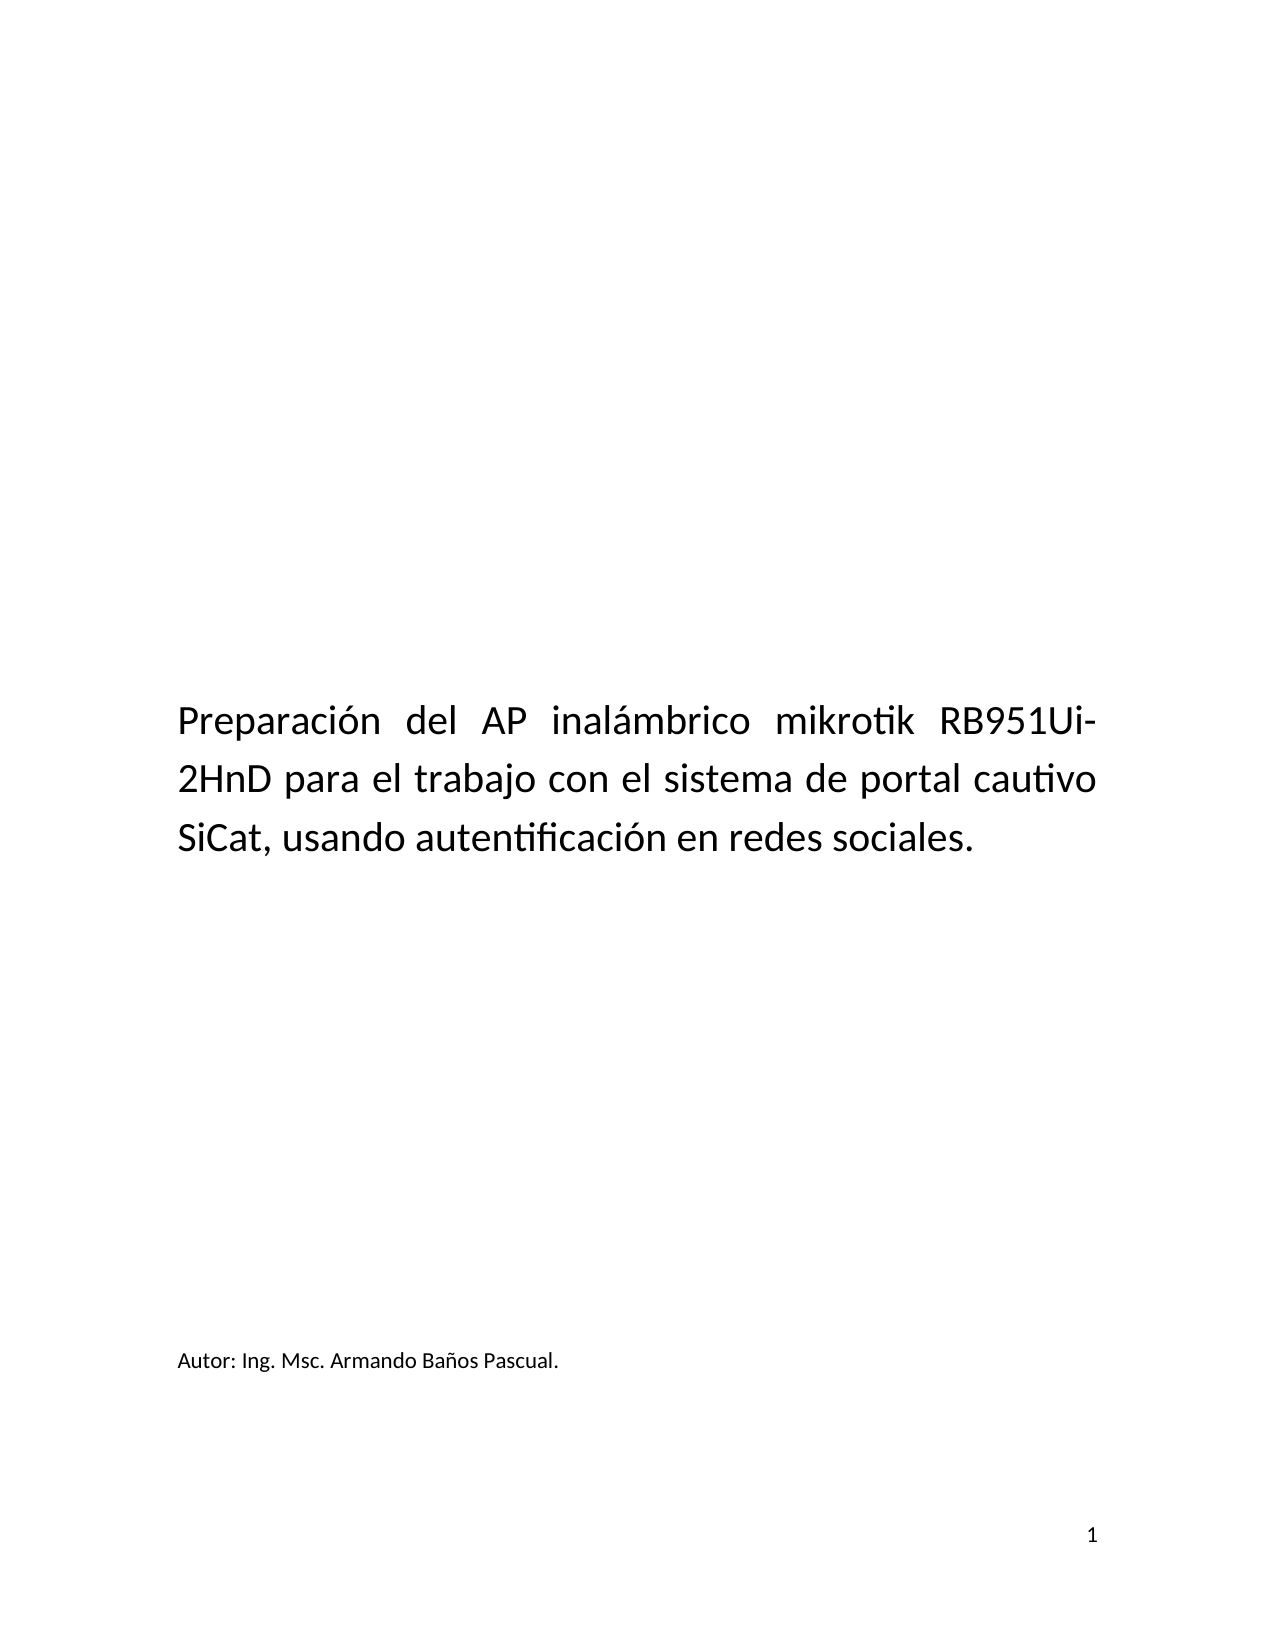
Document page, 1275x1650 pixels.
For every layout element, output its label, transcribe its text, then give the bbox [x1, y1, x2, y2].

subtitle Preparación del AP inalámbrico mikrotik RB951Ui-2HnD para el trabajo con el sistema de portal cautivo SiCat, usando autentificación en redes sociales. [177, 694, 1098, 861]
text Autor: Ing. Msc. Armando Baños Pascual. [177, 1346, 1098, 1374]
